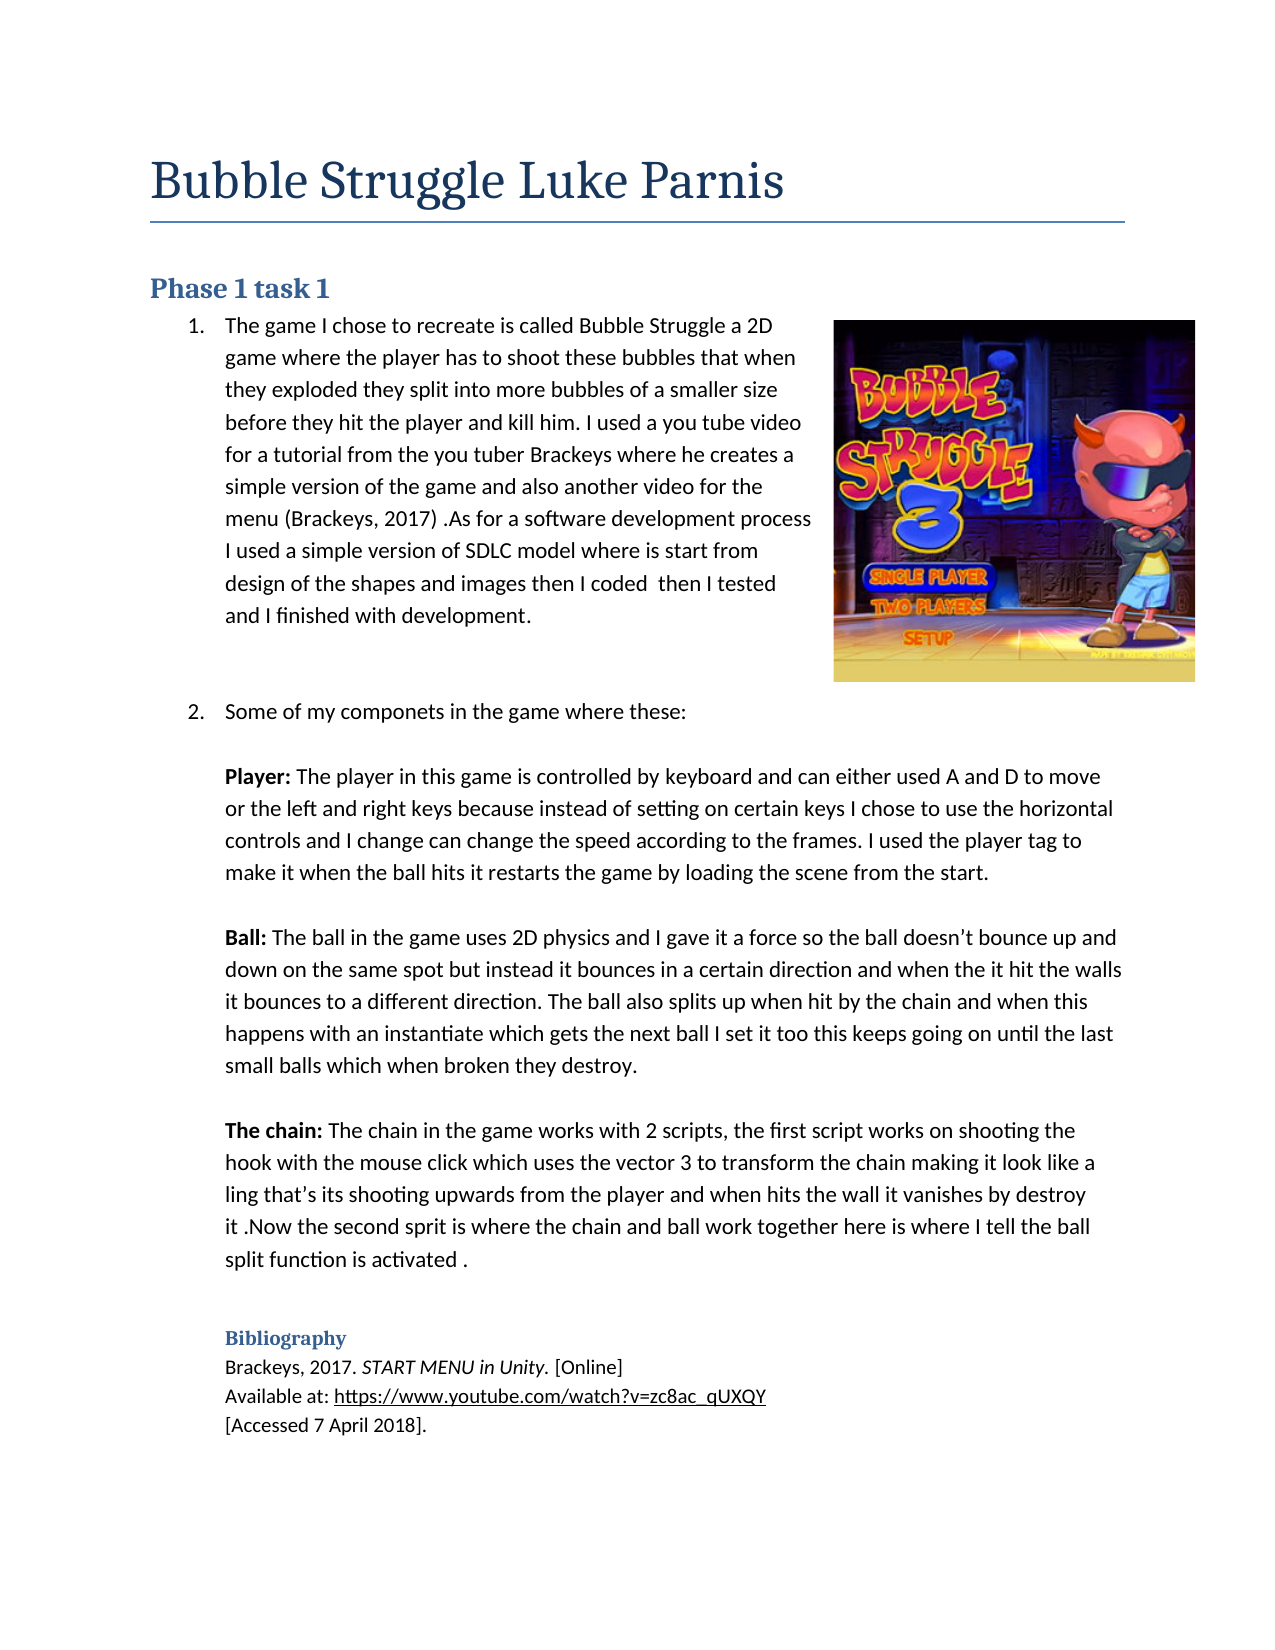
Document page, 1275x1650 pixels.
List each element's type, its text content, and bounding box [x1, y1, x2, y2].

list The game I chose to recreate is called Bubble Struggle a 2D game where the player has to shoot these bubbles that when they exploded they split into more bubbles of a smaller size before they hit the player and kill him. I used a you tube video for a tutorial from the you tuber Brackeys where he creates a simple version of the game and also another video for the menu .As for a software development process I used a simple version of SDLC model where is start from design of the shapes and images then I coded then I tested and I finished with development. [187, 311, 1125, 629]
title Bubble Struggle Luke Parnis [150, 150, 1125, 221]
list Some of my componets in the game where these: [187, 697, 1125, 726]
list Ball: The ball in the game uses 2D physics and I gave it a force so the ball doesn’t bounce up and down on the same spot but instead it bounces in a certain direction and when the it hit the walls it bounces to a different direction. The ball also splits up when hit by the chain and when this happens with an instantiate which gets the next ball I set it too this keeps going on until the last small balls which when broken they destroy. [225, 923, 1125, 1079]
subtitle Phase 1 task 1 [150, 273, 1125, 306]
list Player: The player in this game is controlled by keyboard and can either used A and D to move or the left and right keys because instead of setting on certain keys I chose to use the horizontal controls and I change can change the speed according to the frames. I used the player tag to make it when the ball hits it restarts the game by loading the scene from the start. [225, 762, 1125, 886]
picture [833, 320, 1196, 682]
list The chain: The chain in the game works with 2 scripts, the first script works on shooting the hook with the mouse click which uses the vector 3 to transform the chain making it look like a ling that’s its shooting upwards from the player and when hits the wall it vanishes by destroy it .Now the second sprit is where the chain and ball work together here is where I tell the ball split function is activated . [225, 1116, 1125, 1273]
